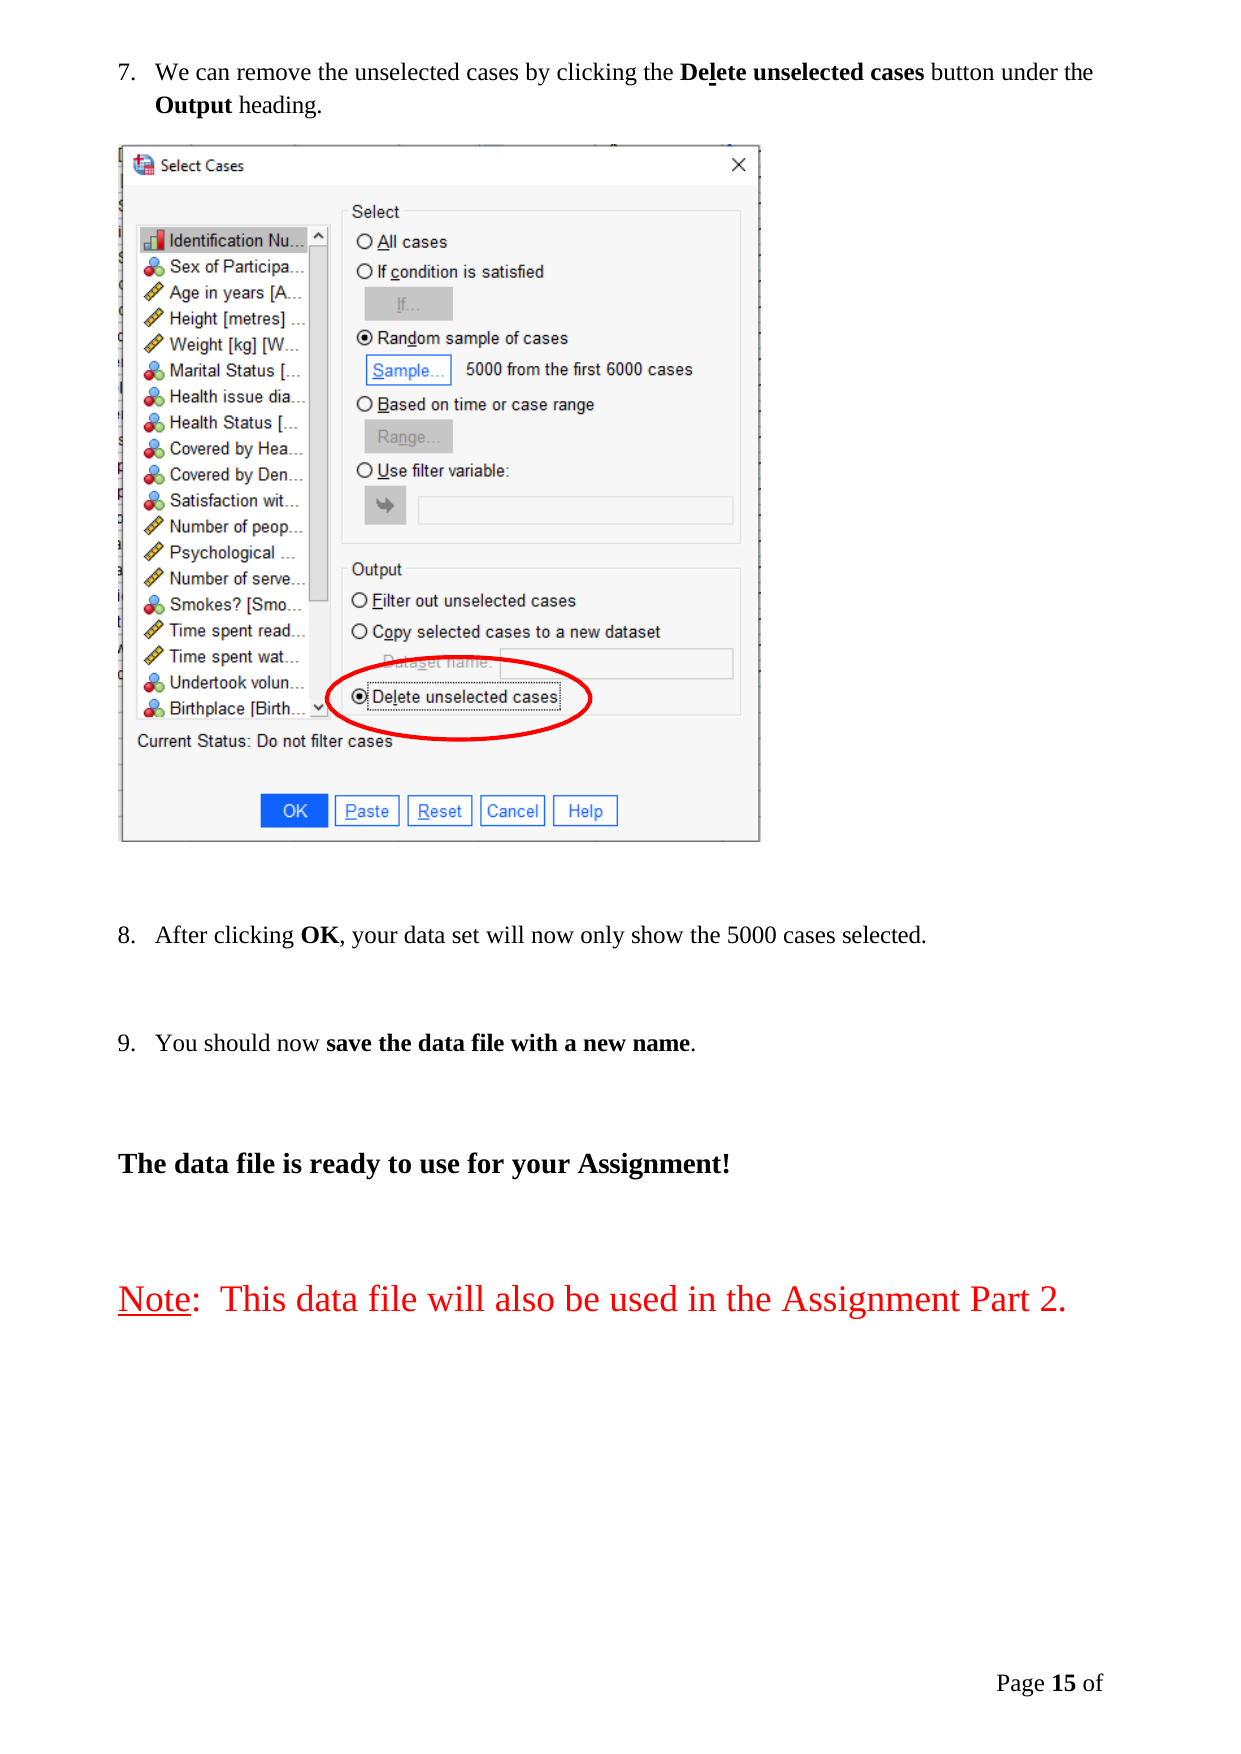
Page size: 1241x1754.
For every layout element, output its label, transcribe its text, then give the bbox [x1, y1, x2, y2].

subtitle The data file is ready to use for your Assignment! [118, 1147, 1196, 1180]
text Output heading. [154, 90, 1196, 119]
list After clicking OK, your data set will now only show the 5000 cases selected. [117, 921, 1196, 949]
picture [118, 144, 761, 842]
text Note: This data file will also be used in the Assignment Part 2. [118, 1277, 1196, 1320]
list You should now save the data file with a new name. [117, 1028, 1196, 1057]
list We can remove the unselected cases by clicking the Delete unselected cases button under the [117, 57, 1196, 86]
